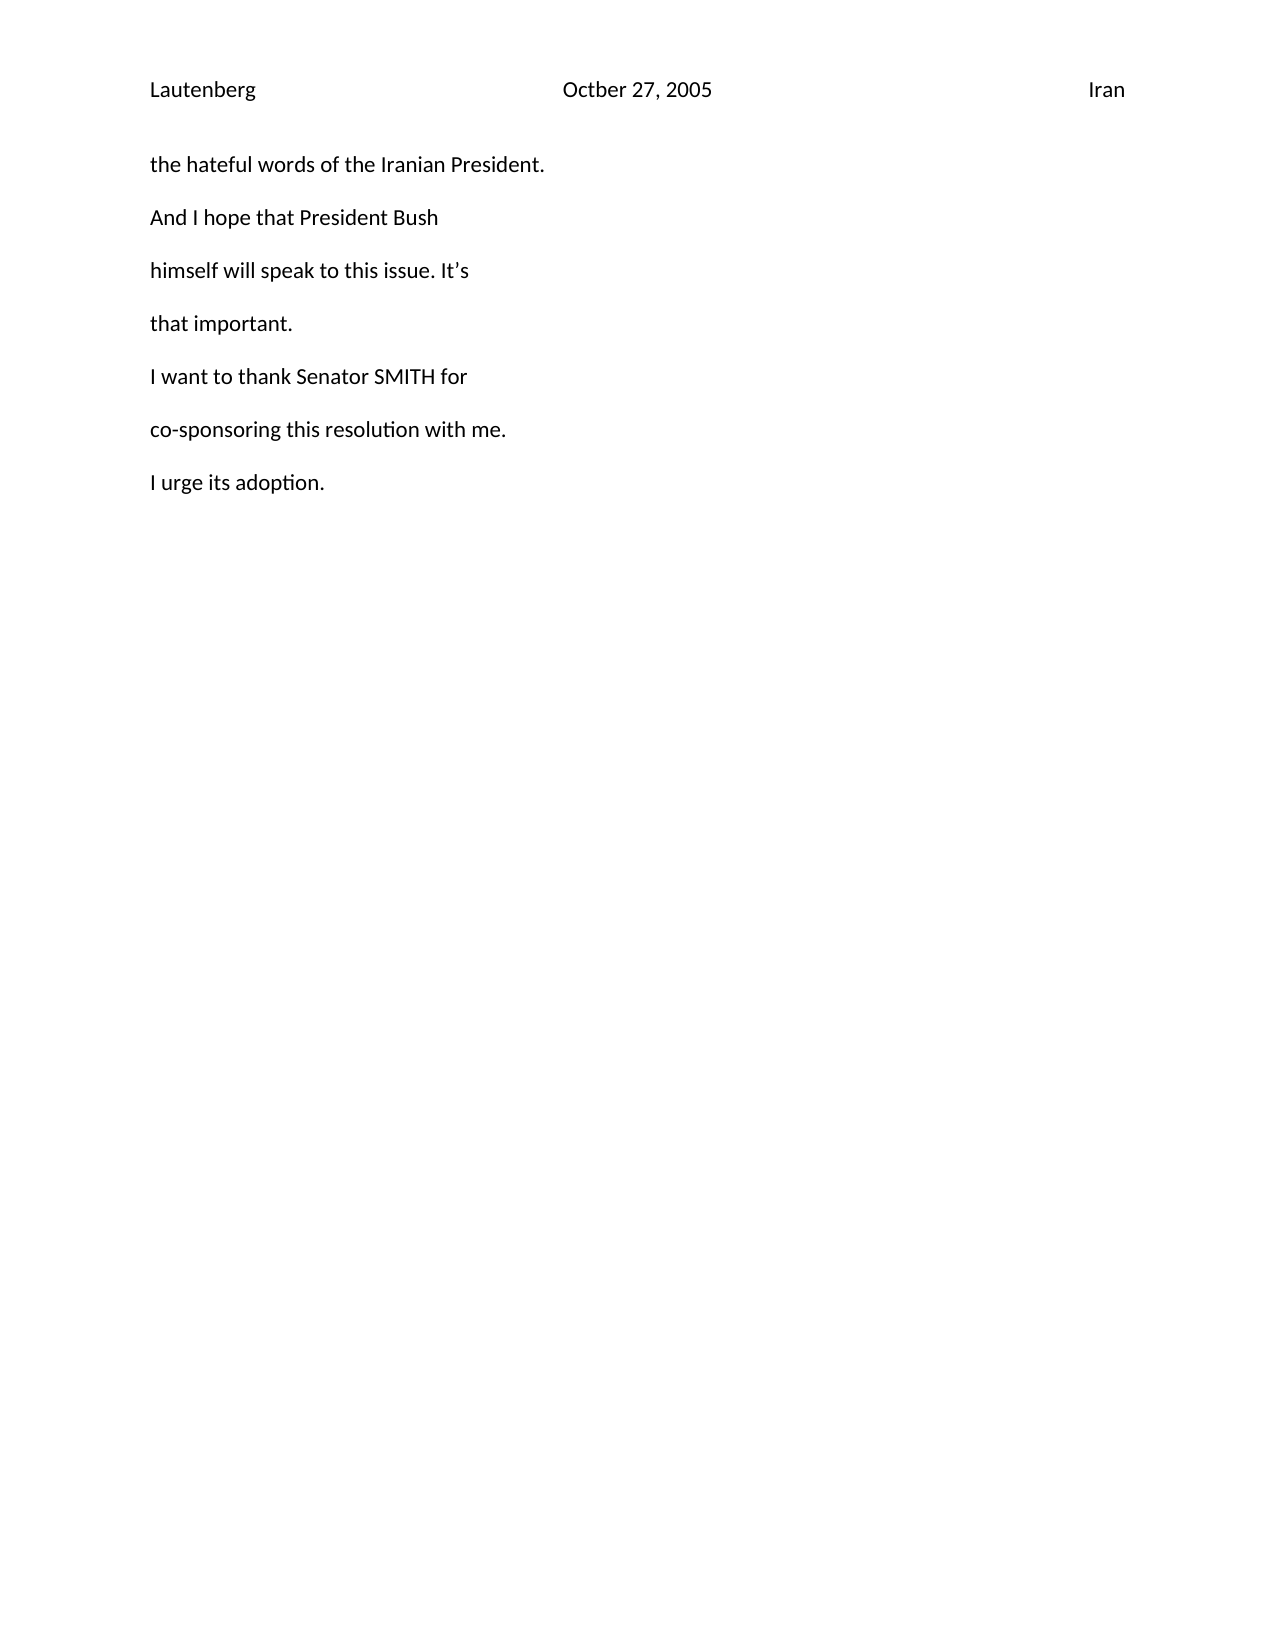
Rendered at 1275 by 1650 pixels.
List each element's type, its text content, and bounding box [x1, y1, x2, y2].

text And I hope that President Bush [150, 203, 1125, 231]
text co-sponsoring this resolution with me. [150, 415, 1125, 443]
text I urge its adoption. [150, 468, 1125, 496]
text himself will speak to this issue. It’s [150, 256, 1125, 284]
text the hateful words of the Iranian President. [150, 150, 1125, 178]
text that important. [150, 309, 1125, 337]
text I want to thank Senator SMITH for [150, 362, 1125, 390]
